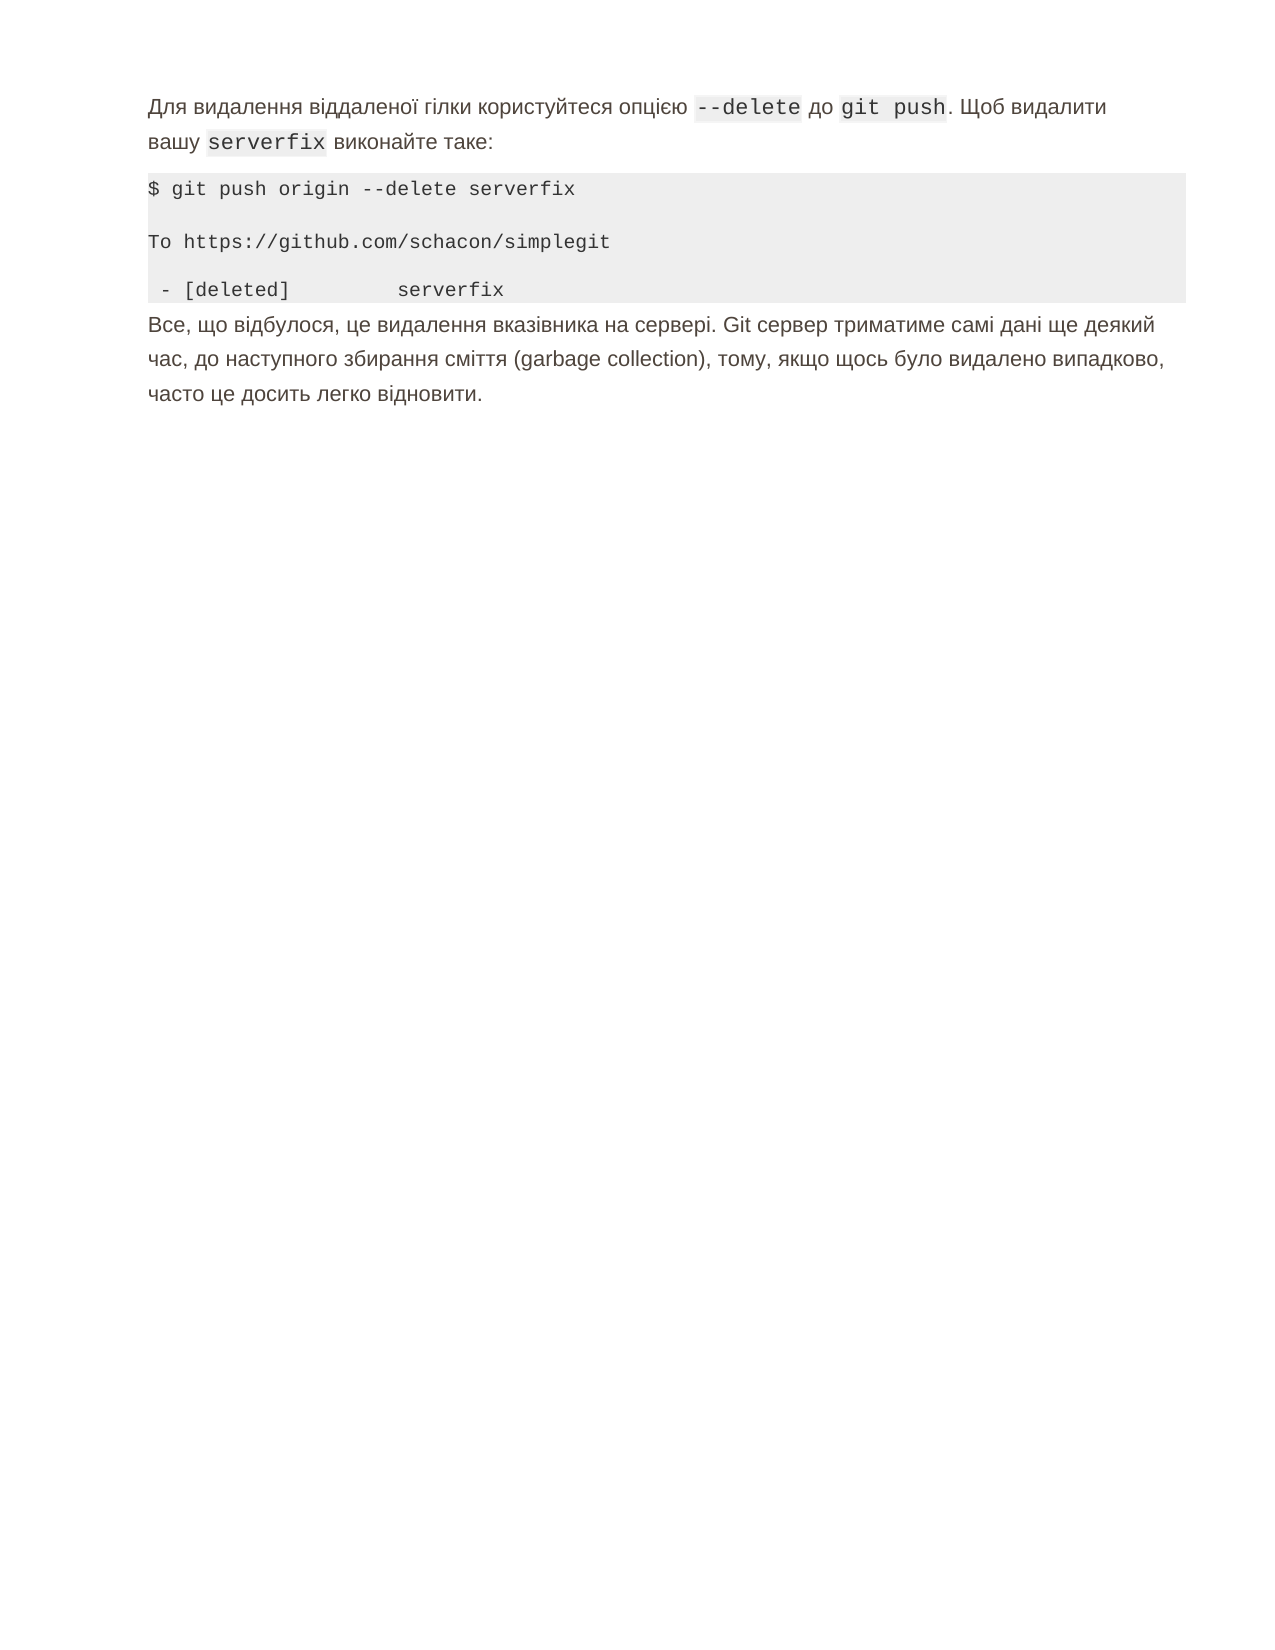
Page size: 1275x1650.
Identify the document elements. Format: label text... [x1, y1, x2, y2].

text To https://github.com/schacon/simplegit [148, 226, 1186, 254]
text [148, 88, 1186, 157]
text Все, що відбулося, це видалення вказівника на сервері. Git сервер триматиме самі дані ще деякий час, до наступного збирання сміття (garbage collection), тому, якщо щось було видалено випадково, часто це досить легко відновити. [148, 303, 1186, 406]
text - [deleted] serverfix [148, 279, 1186, 303]
text $ git push origin --delete serverfix [148, 173, 1186, 201]
